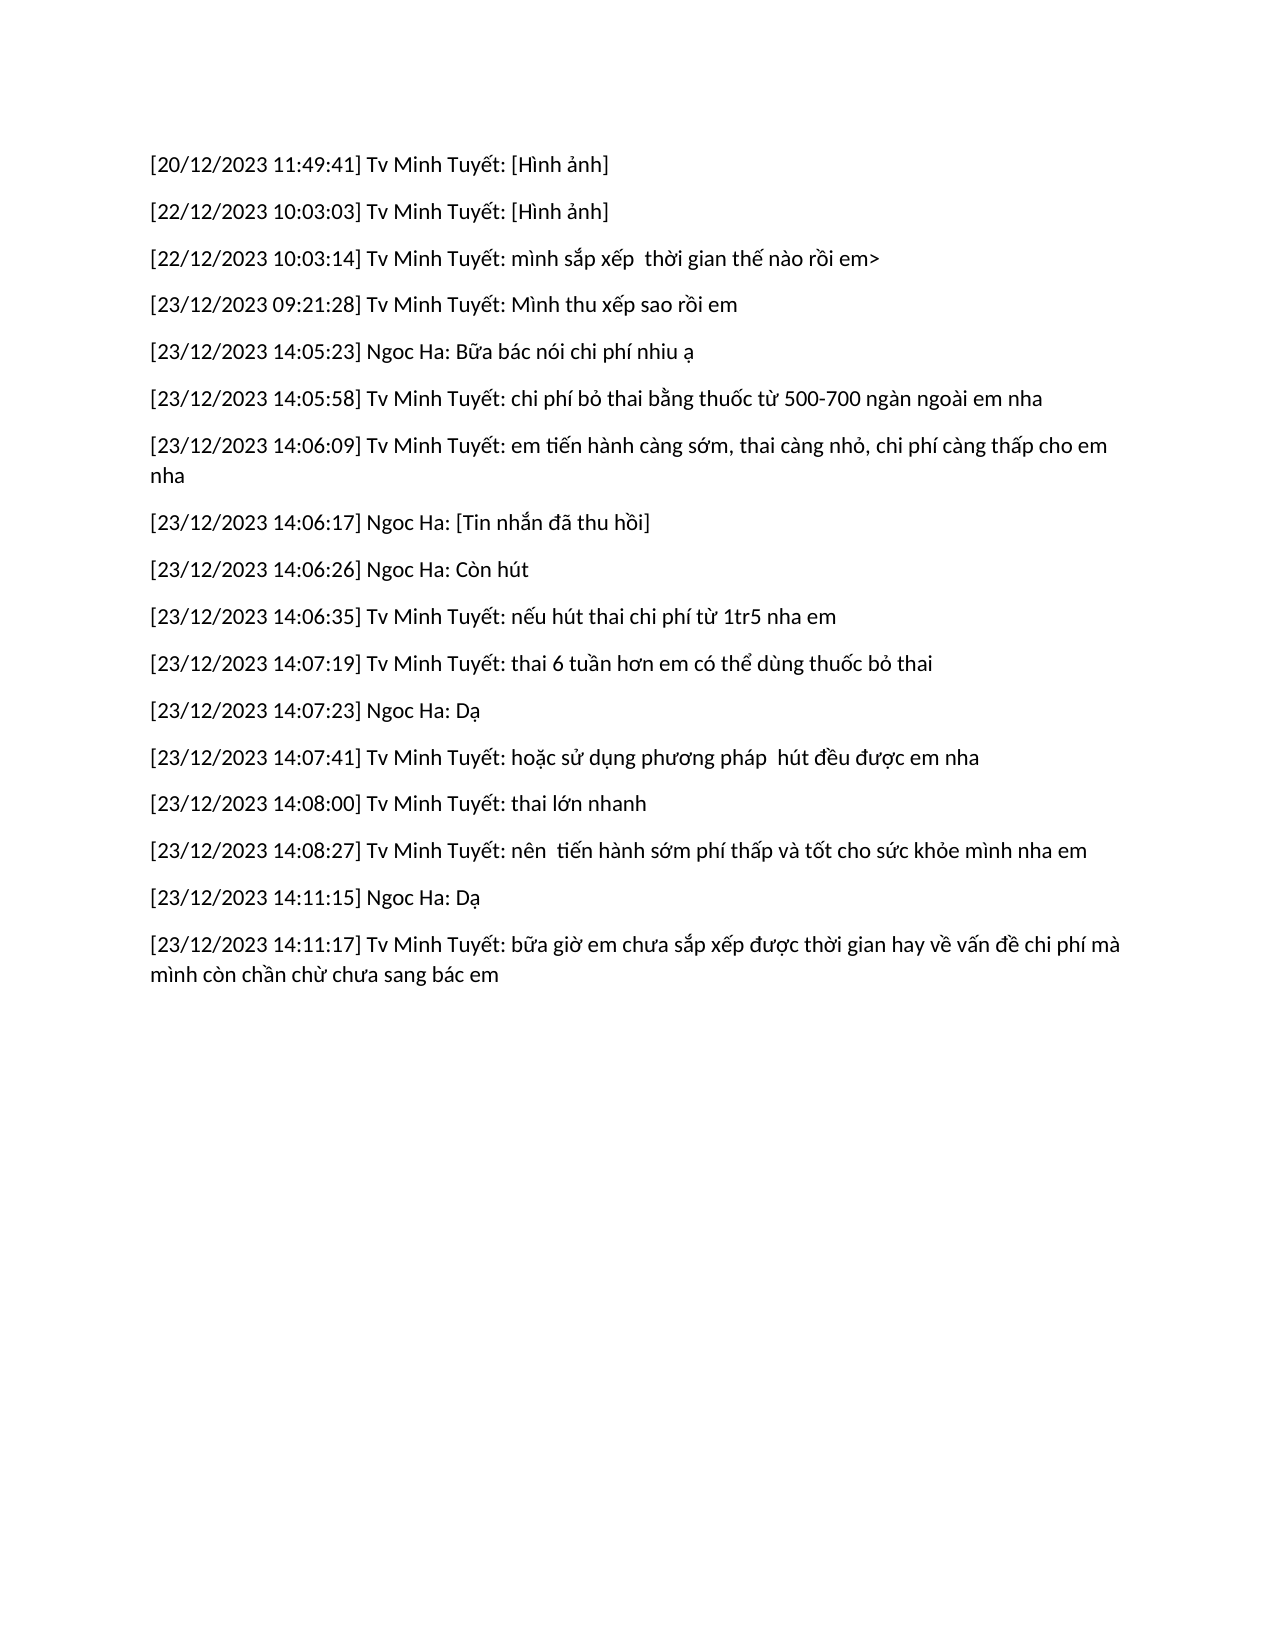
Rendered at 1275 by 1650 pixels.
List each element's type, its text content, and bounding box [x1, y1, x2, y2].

text [23/12/2023 14:08:27] Tv Minh Tuyết: nên tiến hành sớm phí thấp và tốt cho sức khỏe mình nha em [150, 836, 1125, 864]
text [23/12/2023 09:21:28] Tv Minh Tuyết: Mình thu xếp sao rồi em [150, 291, 1125, 319]
text [23/12/2023 14:07:23] Ngoc Ha: Dạ [150, 696, 1125, 724]
text [23/12/2023 14:11:17] Tv Minh Tuyết: bữa giờ em chưa sắp xếp được thời gian hay về vấn đề chi phí mà mình còn chần chừ chưa sang bác em [150, 930, 1125, 988]
text [23/12/2023 14:07:41] Tv Minh Tuyết: hoặc sử dụng phương pháp hút đều được em nha [150, 743, 1125, 771]
text [23/12/2023 14:07:19] Tv Minh Tuyết: thai 6 tuần hơn em có thể dùng thuốc bỏ thai [150, 649, 1125, 677]
text [20/12/2023 11:49:41] Tv Minh Tuyết: [Hình ảnh] [150, 150, 1125, 178]
text [23/12/2023 14:06:26] Ngoc Ha: Còn hút [150, 555, 1125, 583]
text [23/12/2023 14:06:35] Tv Minh Tuyết: nếu hút thai chi phí từ 1tr5 nha em [150, 602, 1125, 630]
text [23/12/2023 14:05:58] Tv Minh Tuyết: chi phí bỏ thai bằng thuốc từ 500-700 ngàn ngoài em nha [150, 384, 1125, 412]
text [22/12/2023 10:03:03] Tv Minh Tuyết: [Hình ảnh] [150, 197, 1125, 225]
text [23/12/2023 14:06:17] Ngoc Ha: [Tin nhắn đã thu hồi] [150, 508, 1125, 536]
text [23/12/2023 14:05:23] Ngoc Ha: Bữa bác nói chi phí nhiu ạ [150, 337, 1125, 366]
text [23/12/2023 14:11:15] Ngoc Ha: Dạ [150, 883, 1125, 911]
text [23/12/2023 14:06:09] Tv Minh Tuyết: em tiến hành càng sớm, thai càng nhỏ, chi phí càng thấp cho em nha [150, 431, 1125, 489]
text [23/12/2023 14:08:00] Tv Minh Tuyết: thai lớn nhanh [150, 789, 1125, 818]
text [22/12/2023 10:03:14] Tv Minh Tuyết: mình sắp xếp thời gian thế nào rồi em> [150, 244, 1125, 272]
